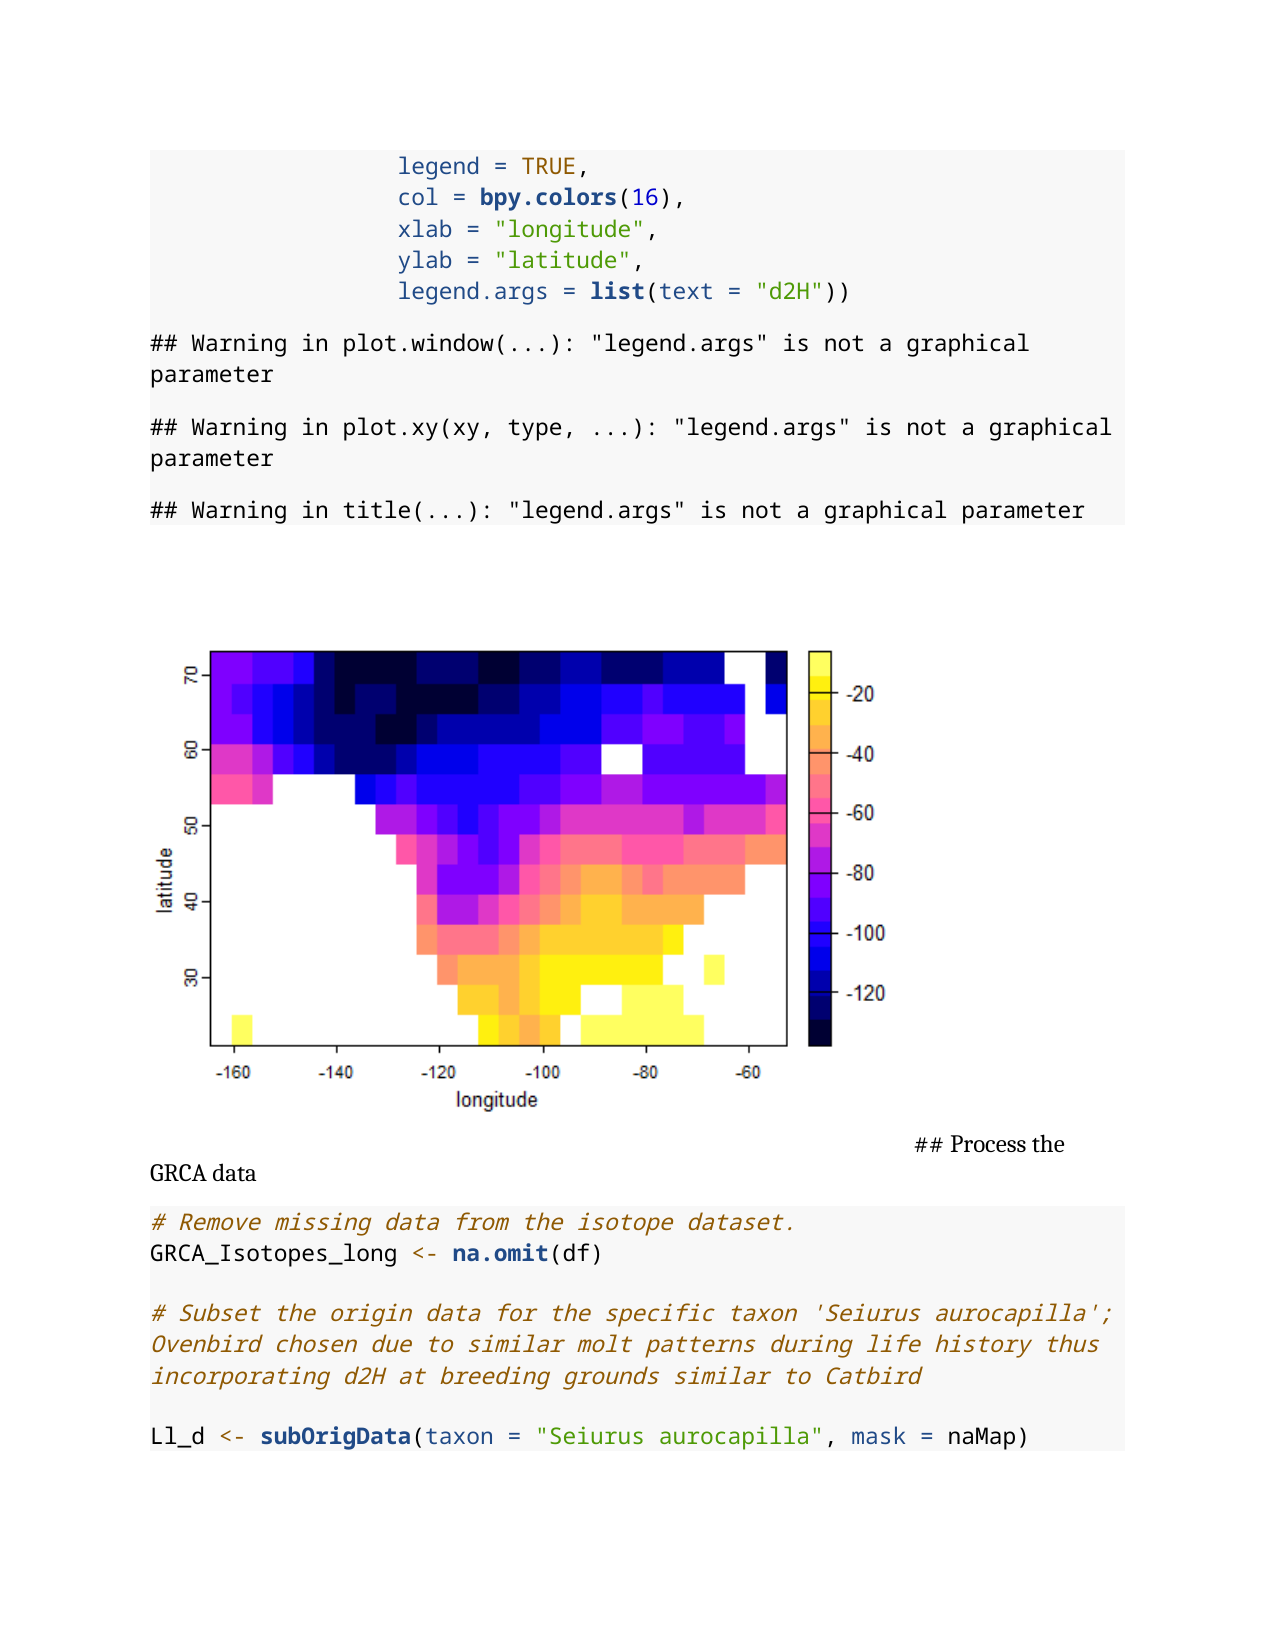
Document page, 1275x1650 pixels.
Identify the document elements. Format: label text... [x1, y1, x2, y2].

text ## Warning in title(...): "legend.args" is not a graphical parameter [150, 494, 1125, 525]
text # Remove missing data from the isotope dataset. GRCA_Isotopes_long <- na.omit(df) # Subset the origin data for the specific taxon 'Seiurus aurocapilla'; Ovenbird chosen due to similar molt patterns during life history thus incorporating d2H at breeding grounds similar to Catbird Ll_d <- subOrigData(taxon = "Seiurus aurocapilla", mask = naMap) [150, 1206, 1125, 1451]
text ## Warning in plot.xy(xy, type, ...): "legend.args" is not a graphical parameter [150, 410, 1125, 473]
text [150, 150, 1125, 306]
text ## Warning in plot.window(...): "legend.args" is not a graphical parameter [150, 327, 1125, 389]
picture [150, 545, 908, 1153]
